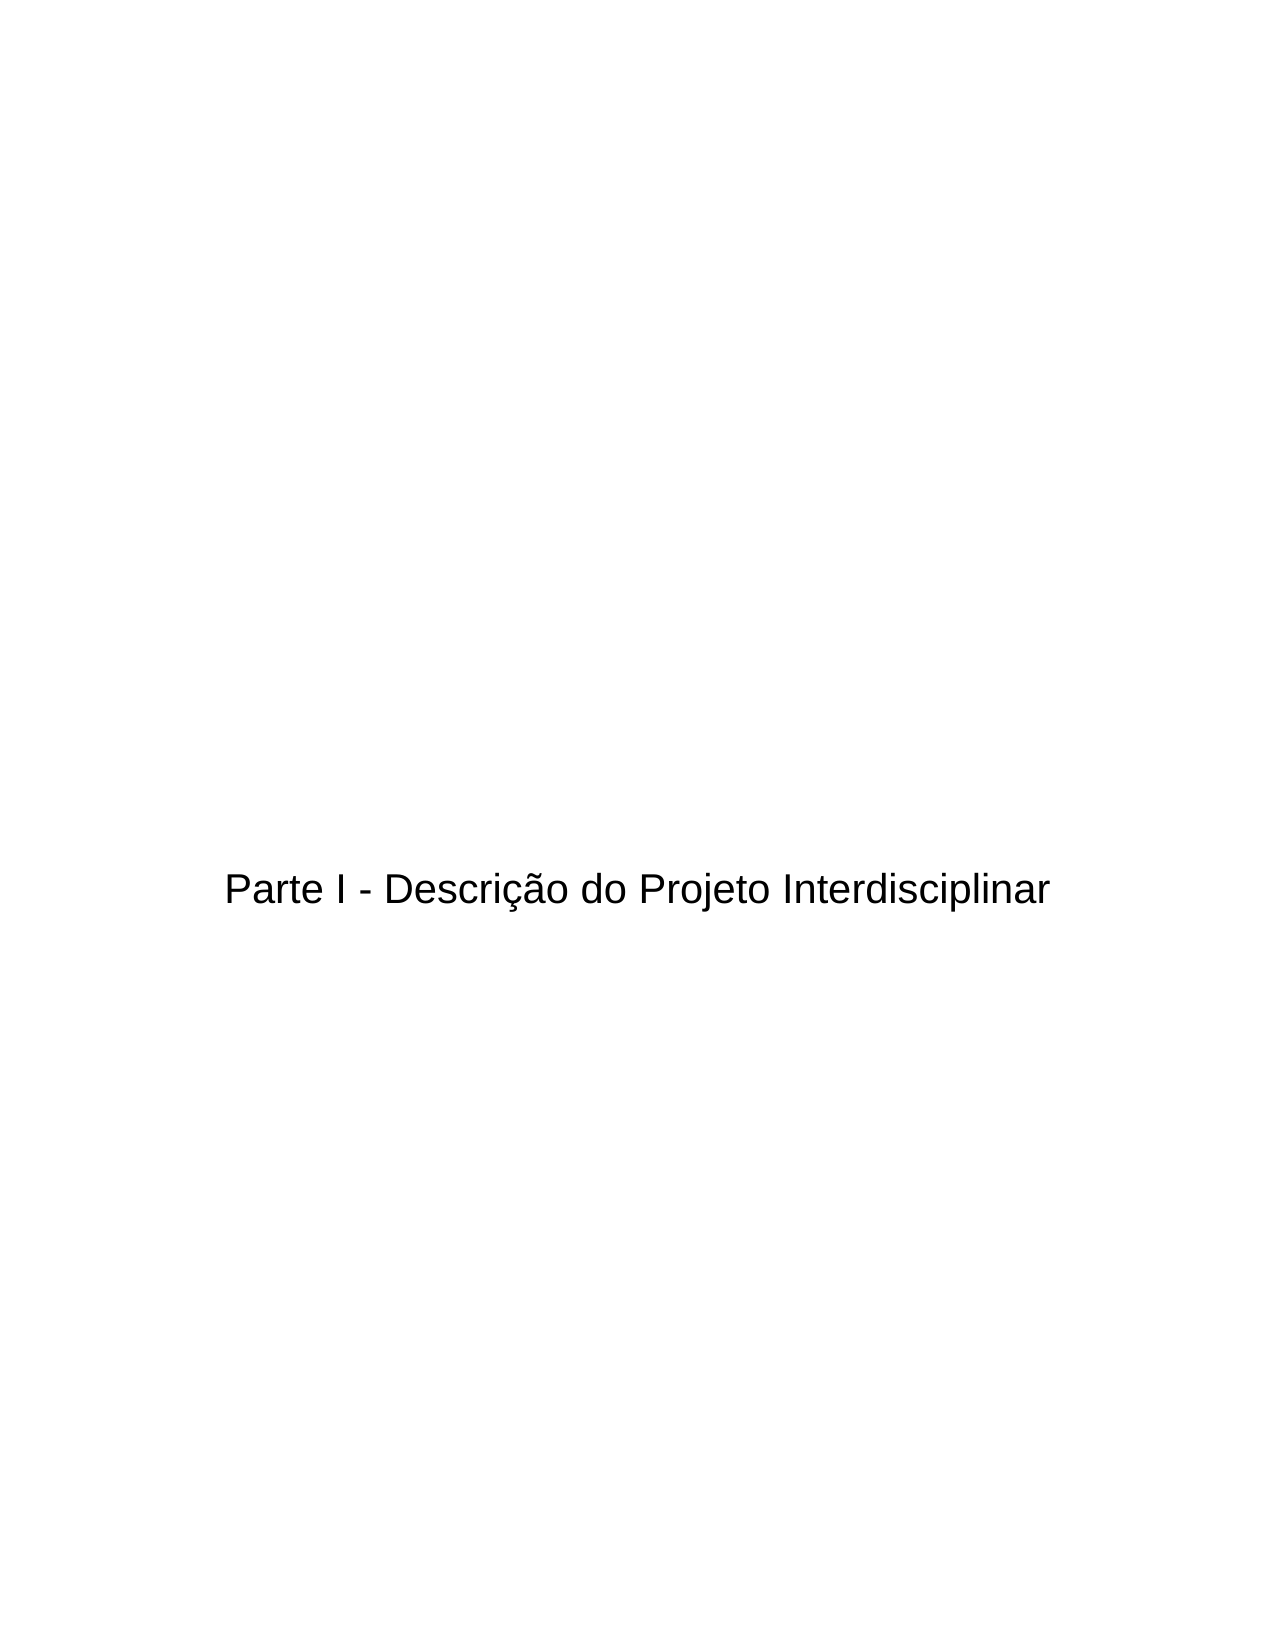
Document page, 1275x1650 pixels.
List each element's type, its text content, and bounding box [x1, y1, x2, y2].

text Parte I - Descrição do Projeto Interdisciplinar [150, 864, 1125, 912]
